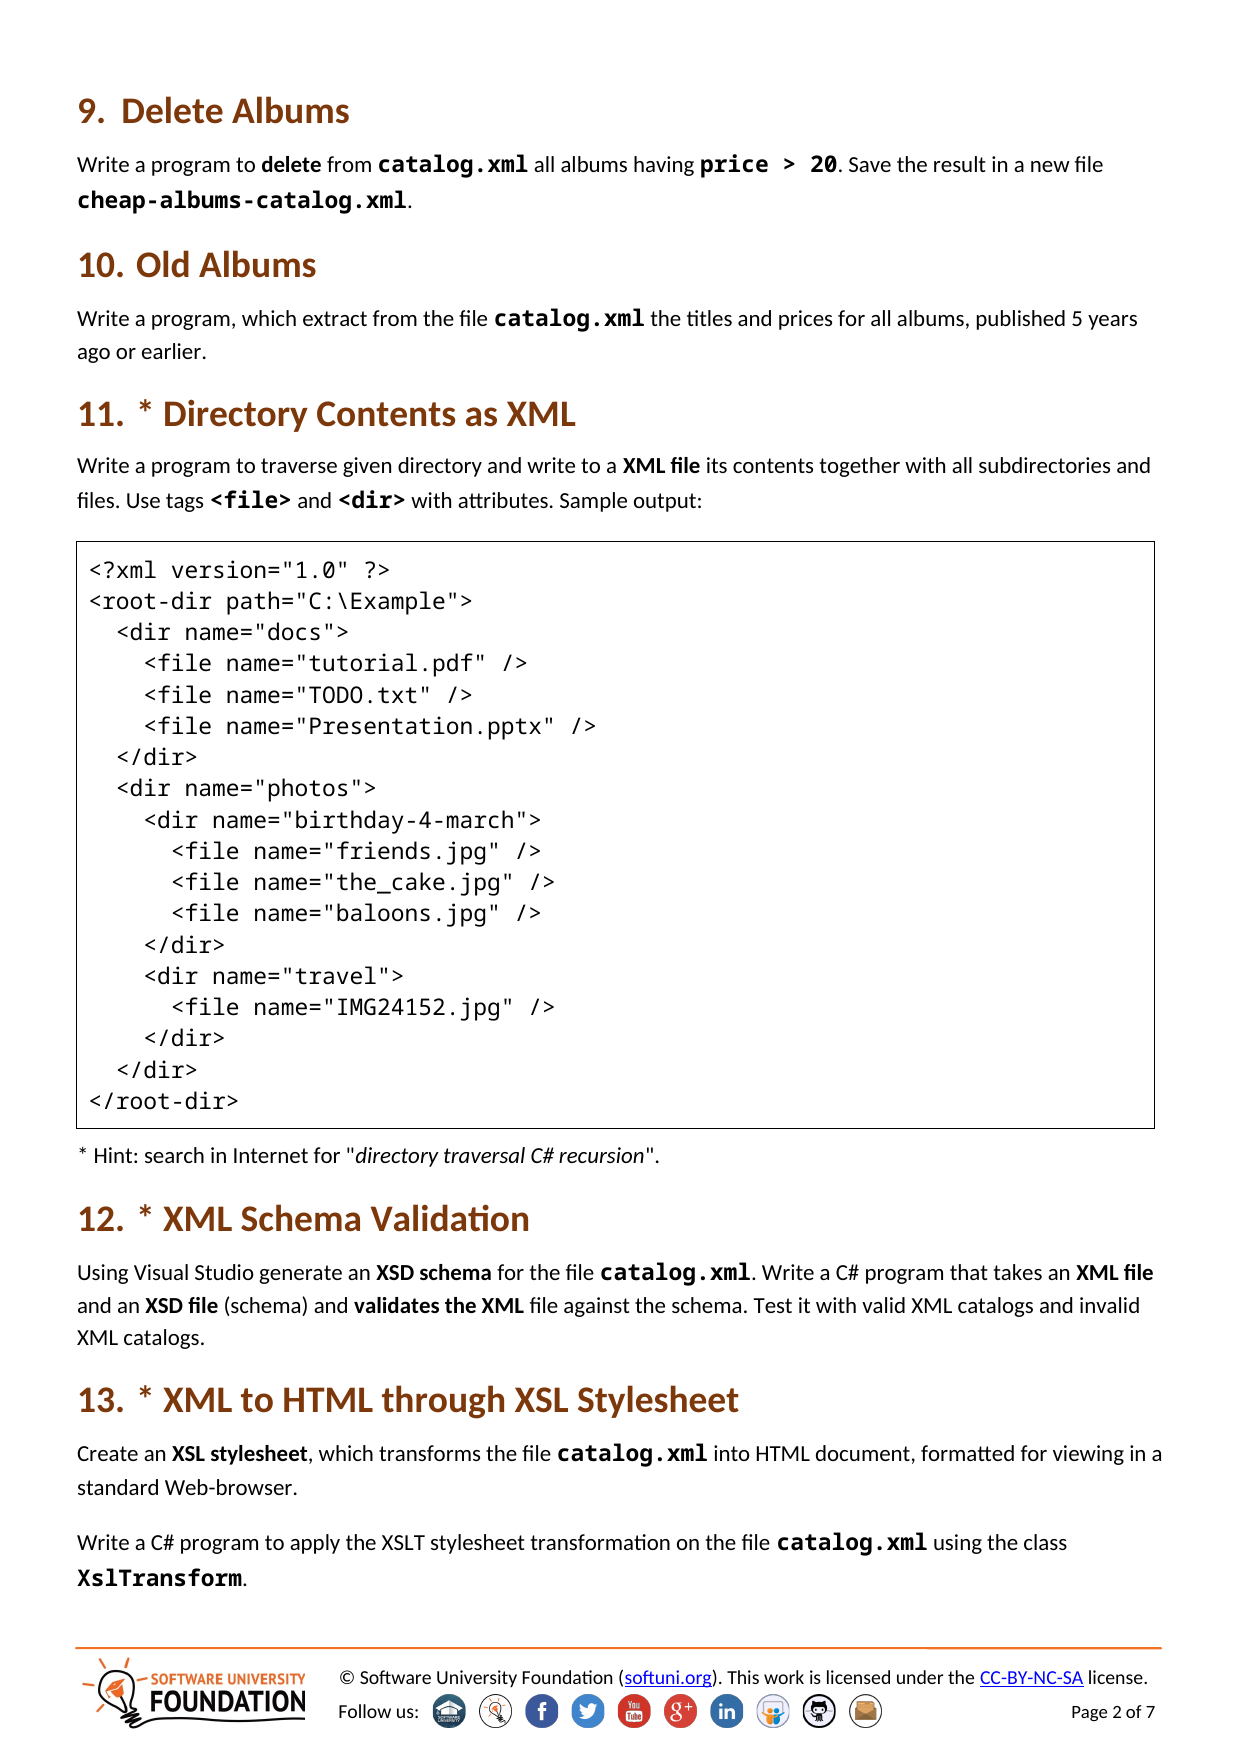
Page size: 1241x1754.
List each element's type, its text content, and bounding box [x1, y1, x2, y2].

picture [756, 1694, 790, 1728]
text * Hint: search in Internet for "directory traversal C# recursion". [77, 1141, 1163, 1169]
subtitle Old Albums [77, 241, 1163, 287]
subtitle Delete Albums [77, 87, 1163, 133]
subtitle * XML Schema Validation [77, 1194, 1163, 1240]
text Write a program, which extract from the file catalog.xml the titles and prices for all albums, published 5 years ago or earlier. [77, 302, 1163, 365]
text Write a C# program to apply the XSLT stylesheet transformation on the file catalog.xml using the class XslTransform. [77, 1526, 1163, 1593]
picture [81, 1656, 305, 1729]
text Write a program to delete from catalog.xml all albums having price > 20. Save the result in a new file cheap-albums-catalog.xml. [77, 148, 1163, 215]
picture [432, 1694, 466, 1728]
text Write a program to traverse given directory and write to a XML file its contents together with all subdirectories and files. Use tags <file> and <dir> with attributes. Sample output: [77, 451, 1163, 515]
picture [849, 1694, 882, 1728]
picture [664, 1694, 697, 1728]
subtitle * Directory Contents as XML [77, 390, 1163, 436]
picture [525, 1694, 559, 1728]
picture [710, 1694, 744, 1728]
text Create an XSL stylesheet, which transforms the file catalog.xml into HTML document, formatted for viewing in a standard Web-browser. [77, 1437, 1163, 1501]
subtitle * XML to HTML through XSL Stylesheet [77, 1376, 1163, 1422]
picture [571, 1694, 605, 1728]
table_header <?xml version="1.0" ?> <root-dir path="C:\Example"> <dir name="docs"> <file name="tutorial.pdf" /> <file name="TODO.txt" /> <file name="Presentation.pptx" /> </dir> <dir name="photos"> <dir name="birthday-4-march"> <file name="friends.jpg" /> <file name="the_cake.jpg" /> <file name="baloons.jpg" /> </dir> <dir name="travel"> <file name="IMG24152.jpg" /> </dir> </dir> </root-dir> [77, 542, 1154, 1128]
picture [802, 1694, 836, 1728]
picture [479, 1694, 512, 1728]
picture [617, 1694, 651, 1728]
text Using Visual Studio generate an XSD schema for the file catalog.xml. Write a C# program that takes an XML file and an XSD file (schema) and validates the XML file against the schema. Test it with valid XML catalogs and invalid XML catalogs. [77, 1256, 1163, 1351]
